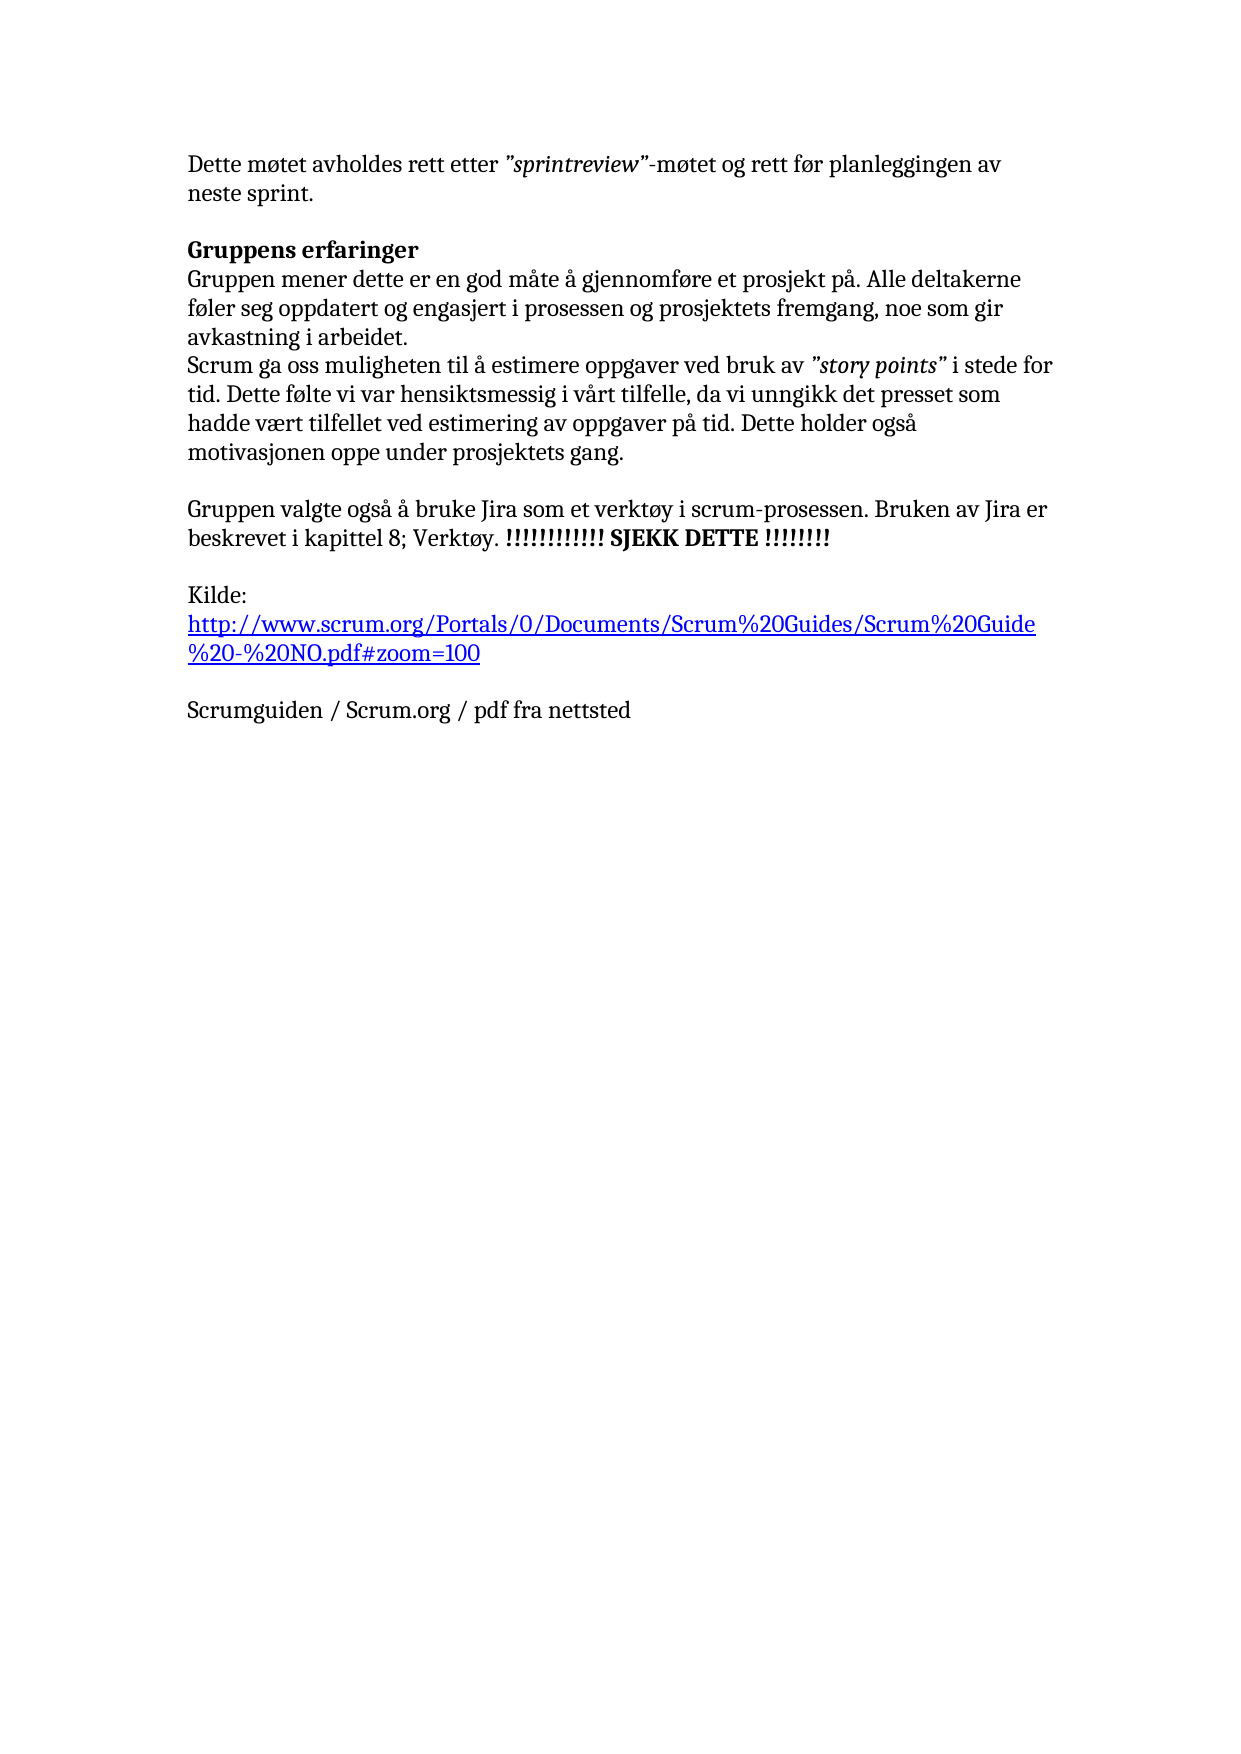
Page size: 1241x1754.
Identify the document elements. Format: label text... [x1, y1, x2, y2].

text Gruppen valgte også å bruke Jira som et verktøy i scrum-prosessen. Bruken av Jira er beskrevet i kapittel 8; Verktøy. !!!!!!!!!!!! SJEKK DETTE !!!!!!!! [187, 495, 1053, 552]
text Gruppens erfaringer [187, 236, 1053, 265]
text Kilde: [187, 581, 1053, 610]
text http://www.scrum.org/Portals/0/Documents/Scrum%20Guides/Scrum%20Guide%20-%20NO.pdf#zoom=100 [187, 610, 1053, 667]
text Gruppen mener dette er en god måte å gjennomføre et prosjekt på. Alle deltakerne føler seg oppdatert og engasjert i prosessen og prosjektets fremgang, noe som gir avkastning i arbeidet. [187, 265, 1053, 351]
text Scrumguiden / Scrum.org / pdf fra nettsted [187, 696, 1053, 725]
text Scrum ga oss muligheten til å estimere oppgaver ved bruk av ”story points” i stede for tid. Dette følte vi var hensiktsmessig i vårt tilfelle, da vi unngikk det presset som hadde vært tilfellet ved estimering av oppgaver på tid. Dette holder også motivasjonen oppe under prosjektets gang. [187, 351, 1053, 466]
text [187, 150, 1053, 207]
